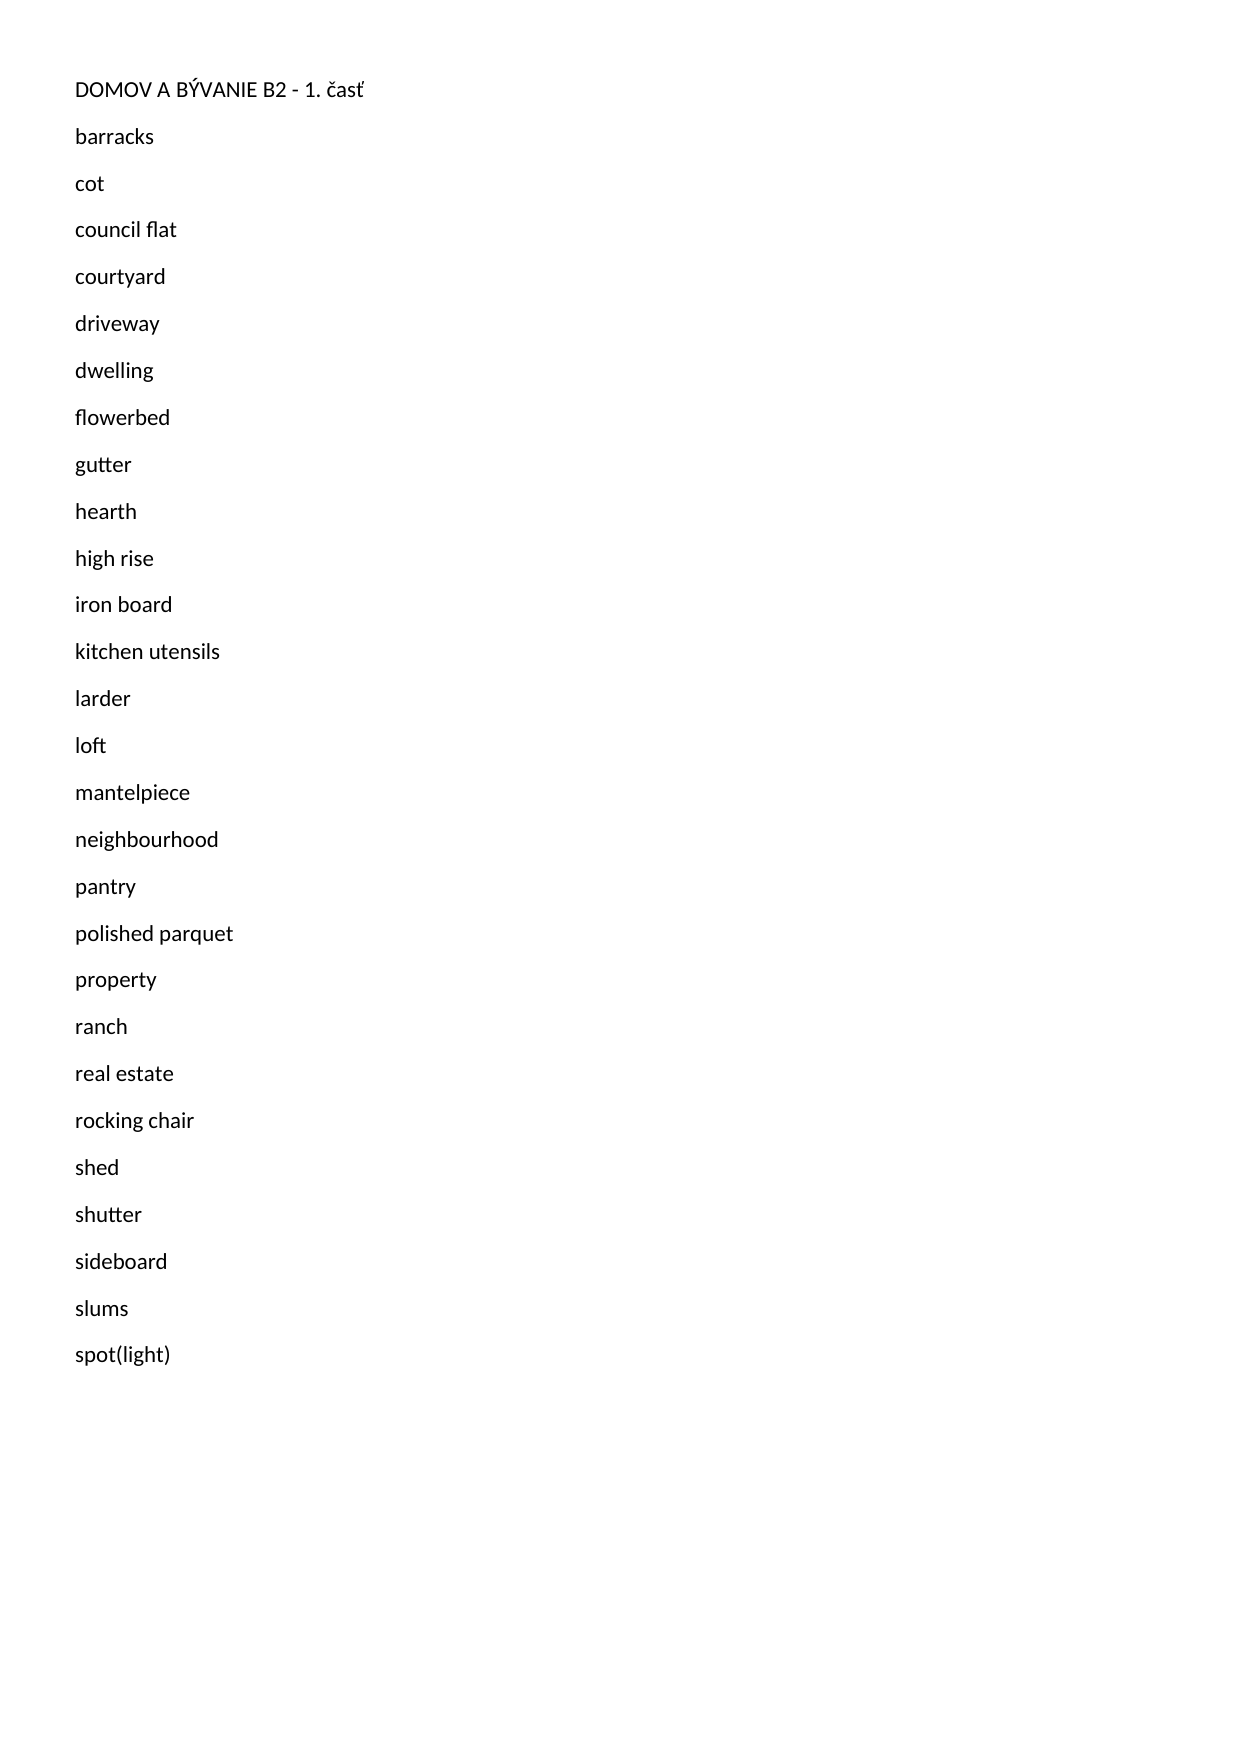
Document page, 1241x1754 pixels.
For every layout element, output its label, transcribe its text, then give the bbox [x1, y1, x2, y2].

text driveway [75, 309, 1165, 337]
text cot [75, 169, 1165, 197]
text gutter [75, 450, 1165, 478]
text real estate [75, 1059, 1165, 1087]
text DOMOV A BÝVANIE B2 - 1. časť [75, 75, 1165, 103]
text pantry [75, 872, 1165, 900]
text hearth [75, 497, 1165, 525]
text shutter [75, 1200, 1165, 1228]
text high rise [75, 544, 1165, 572]
text ranch [75, 1012, 1165, 1041]
text slums [75, 1294, 1165, 1322]
text loft [75, 731, 1165, 759]
text barracks [75, 122, 1165, 150]
text flowerbed [75, 403, 1165, 431]
text shed [75, 1153, 1165, 1181]
text spot(light) [75, 1341, 1165, 1369]
text rocking chair [75, 1106, 1165, 1134]
text kitchen utensils [75, 637, 1165, 666]
text neighbourhood [75, 825, 1165, 853]
text larder [75, 684, 1165, 712]
text dwelling [75, 356, 1165, 384]
text polished parquet [75, 919, 1165, 947]
text property [75, 966, 1165, 994]
text mantelpiece [75, 778, 1165, 806]
text sideboard [75, 1247, 1165, 1275]
text courtyard [75, 262, 1165, 291]
text iron board [75, 591, 1165, 619]
text council flat [75, 216, 1165, 244]
